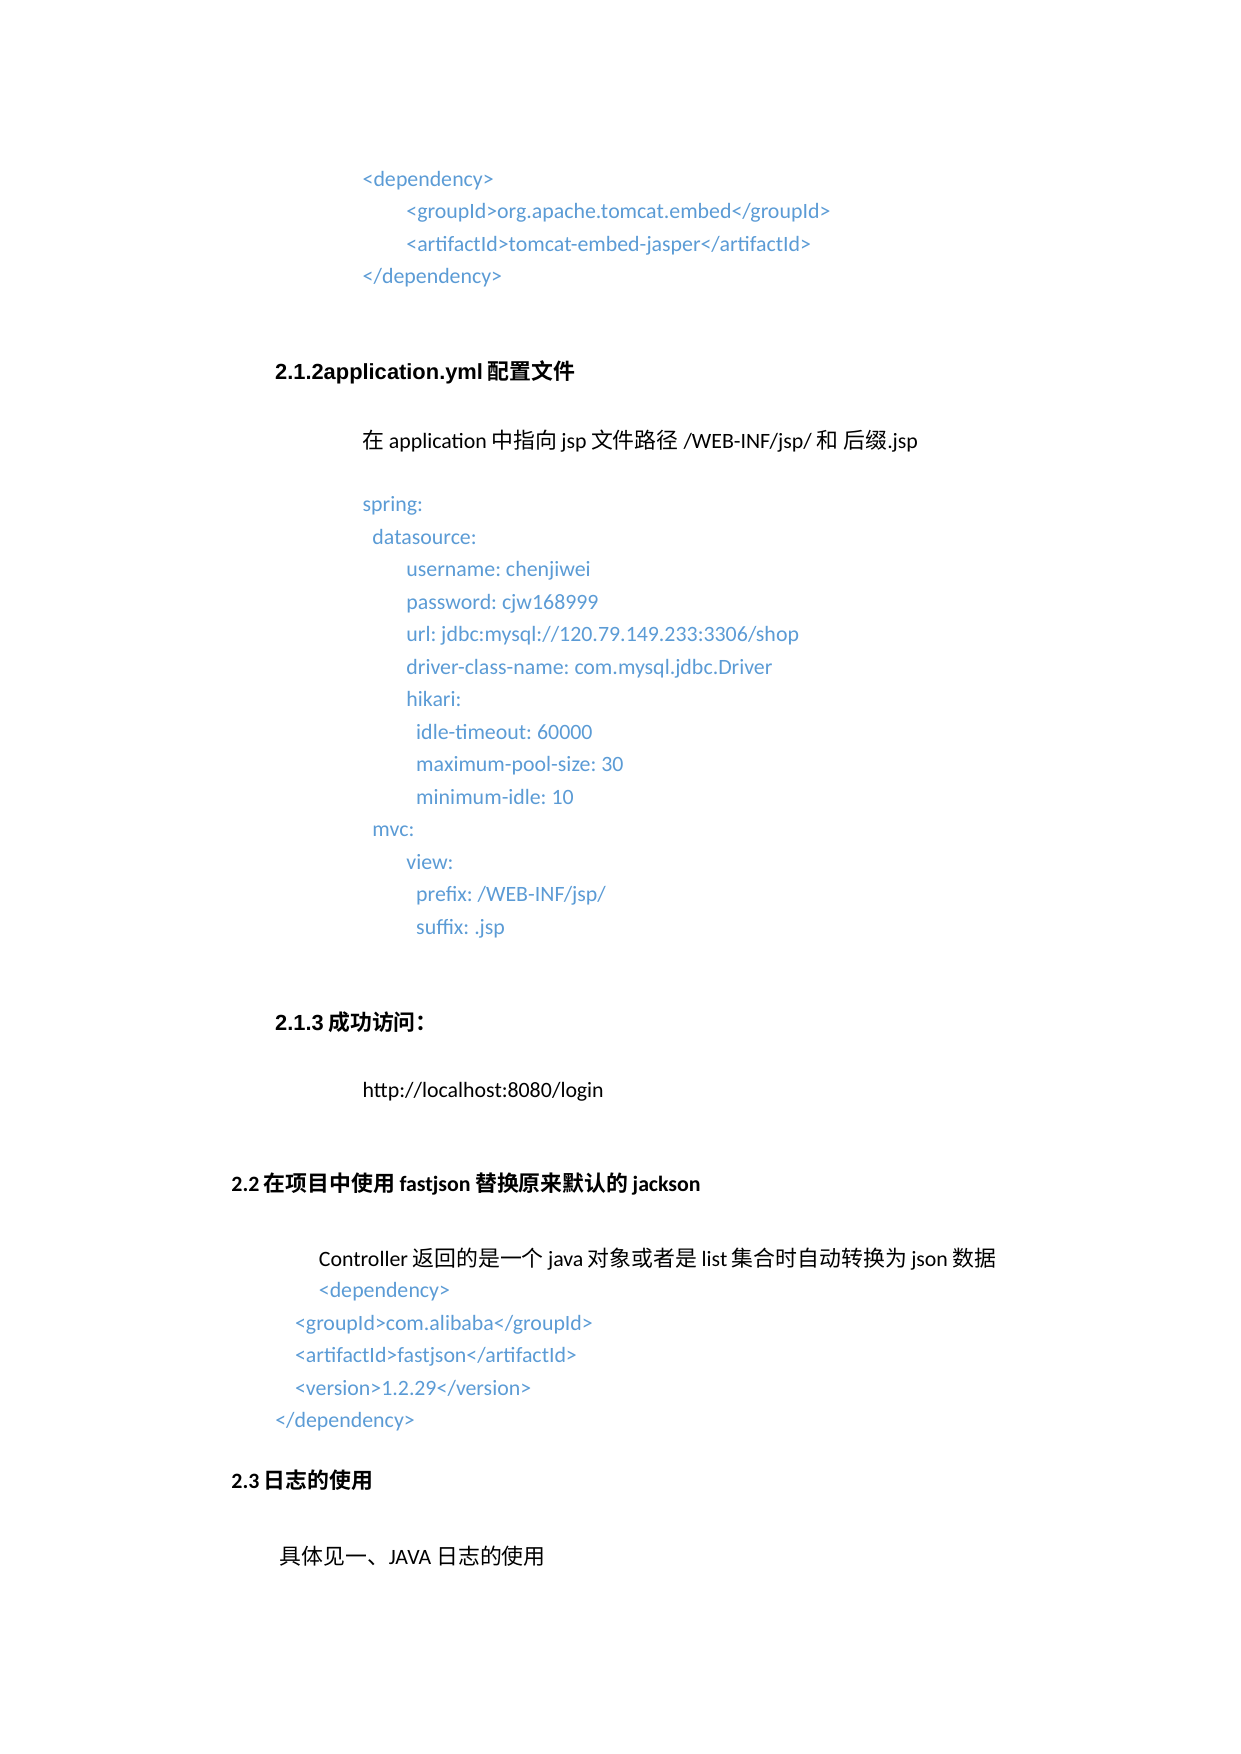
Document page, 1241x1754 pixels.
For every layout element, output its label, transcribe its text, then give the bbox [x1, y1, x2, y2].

text </dependency> [236, 259, 1035, 292]
text prefix: /WEB-INF/jsp/ [236, 878, 1035, 910]
text idle-timeout: 60000 [236, 715, 1035, 748]
text datasource: [236, 520, 1035, 553]
text maximum-pool-size: 30 [236, 748, 1035, 780]
text url: jdbc:mysql://120.79.149.233:3306/shop [236, 618, 1035, 650]
text hikari: [236, 683, 1035, 715]
text minimum-idle: 10 [236, 780, 1035, 813]
text spring: [236, 488, 1035, 520]
text </dependency> [236, 1403, 1035, 1436]
text <groupId>org.apache.tomcat.embed</groupId> [236, 194, 1035, 227]
text <dependency> [236, 162, 1035, 194]
text 在application中指向jsp文件路径 /WEB-INF/jsp/ 和 后缀.jsp [236, 423, 1035, 455]
text password: cjw168999 [236, 585, 1035, 618]
text <artifactId>tomcat-embed-jasper</artifactId> [236, 227, 1035, 259]
subtitle 2.2在项目中使用fastjson替换原来默认的jackson [220, 1165, 1035, 1198]
text <dependency> [236, 1273, 1035, 1306]
text driver-class-name: com.mysql.jdbc.Driver [236, 650, 1035, 683]
text Controller返回的是一个java对象或者是list集合时自动转换为json数据 [236, 1241, 1035, 1273]
text 具体见一、JAVA 日志的使用 [236, 1538, 1035, 1571]
text mvc: [236, 813, 1035, 845]
subtitle 2.1.2application.yml配置文件 [225, 354, 1035, 386]
text <version>1.2.29</version> [236, 1371, 1035, 1403]
text username: chenjiwei [236, 553, 1035, 585]
subtitle 2.3日志的使用 [220, 1463, 1035, 1495]
text suffix: .jsp [236, 910, 1035, 943]
text <groupId>com.alibaba</groupId> [236, 1306, 1035, 1338]
text http://localhost:8080/login [236, 1073, 1035, 1106]
text <artifactId>fastjson</artifactId> [236, 1338, 1035, 1371]
subtitle 2.1.3成功访问： [225, 1004, 1035, 1037]
text view: [236, 845, 1035, 878]
